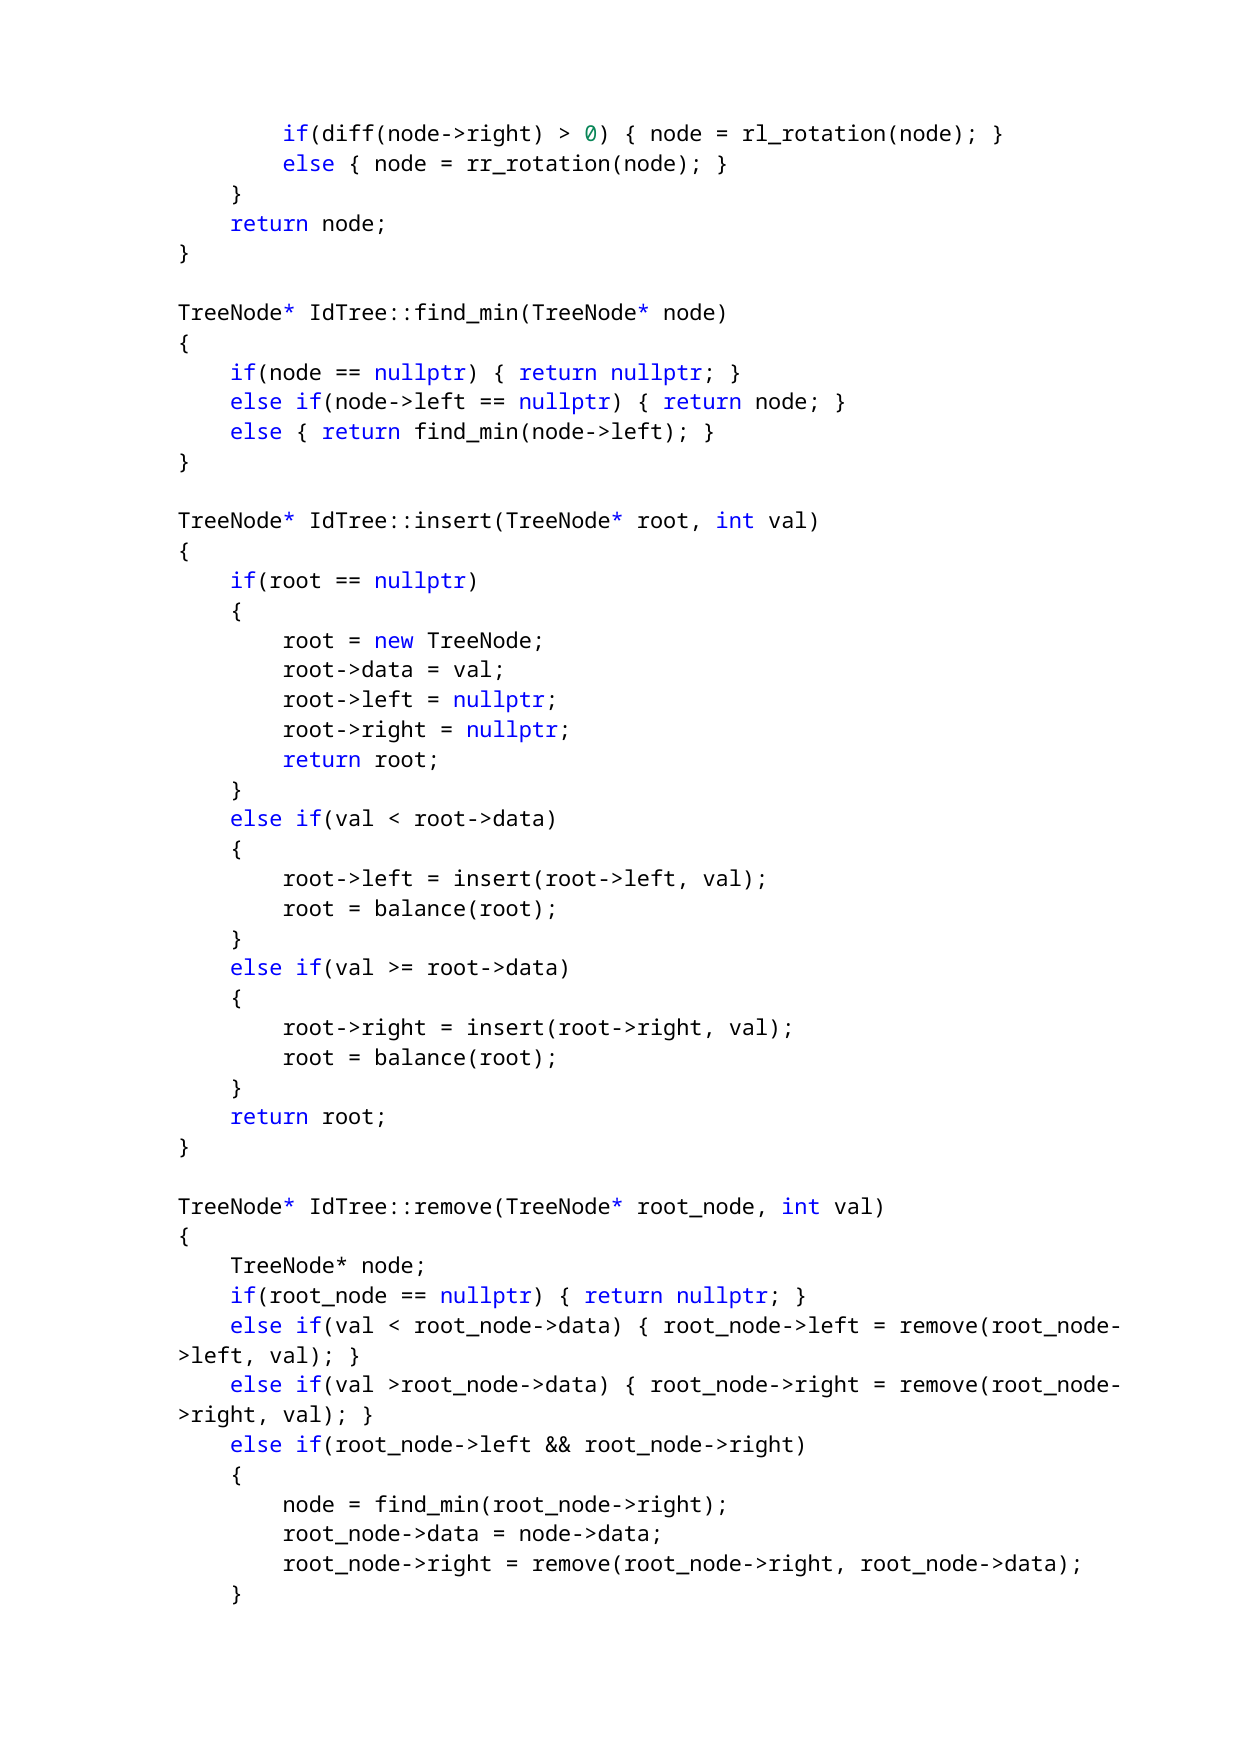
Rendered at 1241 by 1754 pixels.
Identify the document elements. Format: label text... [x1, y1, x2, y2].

text { [177, 1459, 1152, 1488]
text root = new TreeNode; [177, 624, 1152, 654]
text root->left = nullptr; [177, 684, 1152, 714]
text root->right = nullptr; [177, 714, 1152, 744]
text } [177, 922, 1152, 952]
text { [177, 1220, 1152, 1250]
text { [177, 833, 1152, 863]
text root_node->data = node->data; [177, 1518, 1152, 1548]
text { [177, 982, 1152, 1012]
text else if(node->left == nullptr) { return node; } [177, 386, 1152, 416]
text root = balance(root); [177, 1042, 1152, 1071]
text else if(val >= root->data) [177, 952, 1152, 982]
text root->left = insert(root->left, val); [177, 863, 1152, 893]
text else if(val < root_node->data) { root_node->left = remove(root_node->left, val); } [177, 1310, 1152, 1369]
text TreeNode* IdTree::insert(TreeNode* root, int val) [177, 505, 1152, 535]
text TreeNode* IdTree::remove(TreeNode* root_node, int val) [177, 1191, 1152, 1220]
text } [177, 178, 1152, 207]
text if(root_node == nullptr) { return nullptr; } [177, 1280, 1152, 1310]
text { [177, 595, 1152, 624]
text } [177, 237, 1152, 267]
text root->right = insert(root->right, val); [177, 1012, 1152, 1042]
text if(root == nullptr) [177, 565, 1152, 595]
text else { node = rr_rotation(node); } [177, 148, 1152, 178]
text if(diff(node->right) > 0) { node = rl_rotation(node); } [177, 118, 1152, 148]
text } [177, 1131, 1152, 1161]
text TreeNode* node; [177, 1250, 1152, 1280]
text return root; [177, 1101, 1152, 1131]
text else if(val >root_node->data) { root_node->right = remove(root_node->right, val); } [177, 1369, 1152, 1429]
text return root; [177, 744, 1152, 773]
text } [177, 446, 1152, 476]
text root->data = val; [177, 654, 1152, 684]
text TreeNode* IdTree::find_min(TreeNode* node) [177, 297, 1152, 327]
text root_node->right = remove(root_node->right, root_node->data); [177, 1548, 1152, 1578]
text return node; [177, 207, 1152, 237]
text else { return find_min(node->left); } [177, 416, 1152, 446]
text { [177, 535, 1152, 565]
text root = balance(root); [177, 893, 1152, 922]
text } [177, 773, 1152, 803]
text else if(root_node->left && root_node->right) [177, 1429, 1152, 1459]
text } [177, 1071, 1152, 1101]
text } [177, 1578, 1152, 1608]
text if(node == nullptr) { return nullptr; } [177, 356, 1152, 386]
text else if(val < root->data) [177, 803, 1152, 833]
text node = find_min(root_node->right); [177, 1488, 1152, 1518]
text { [177, 327, 1152, 356]
